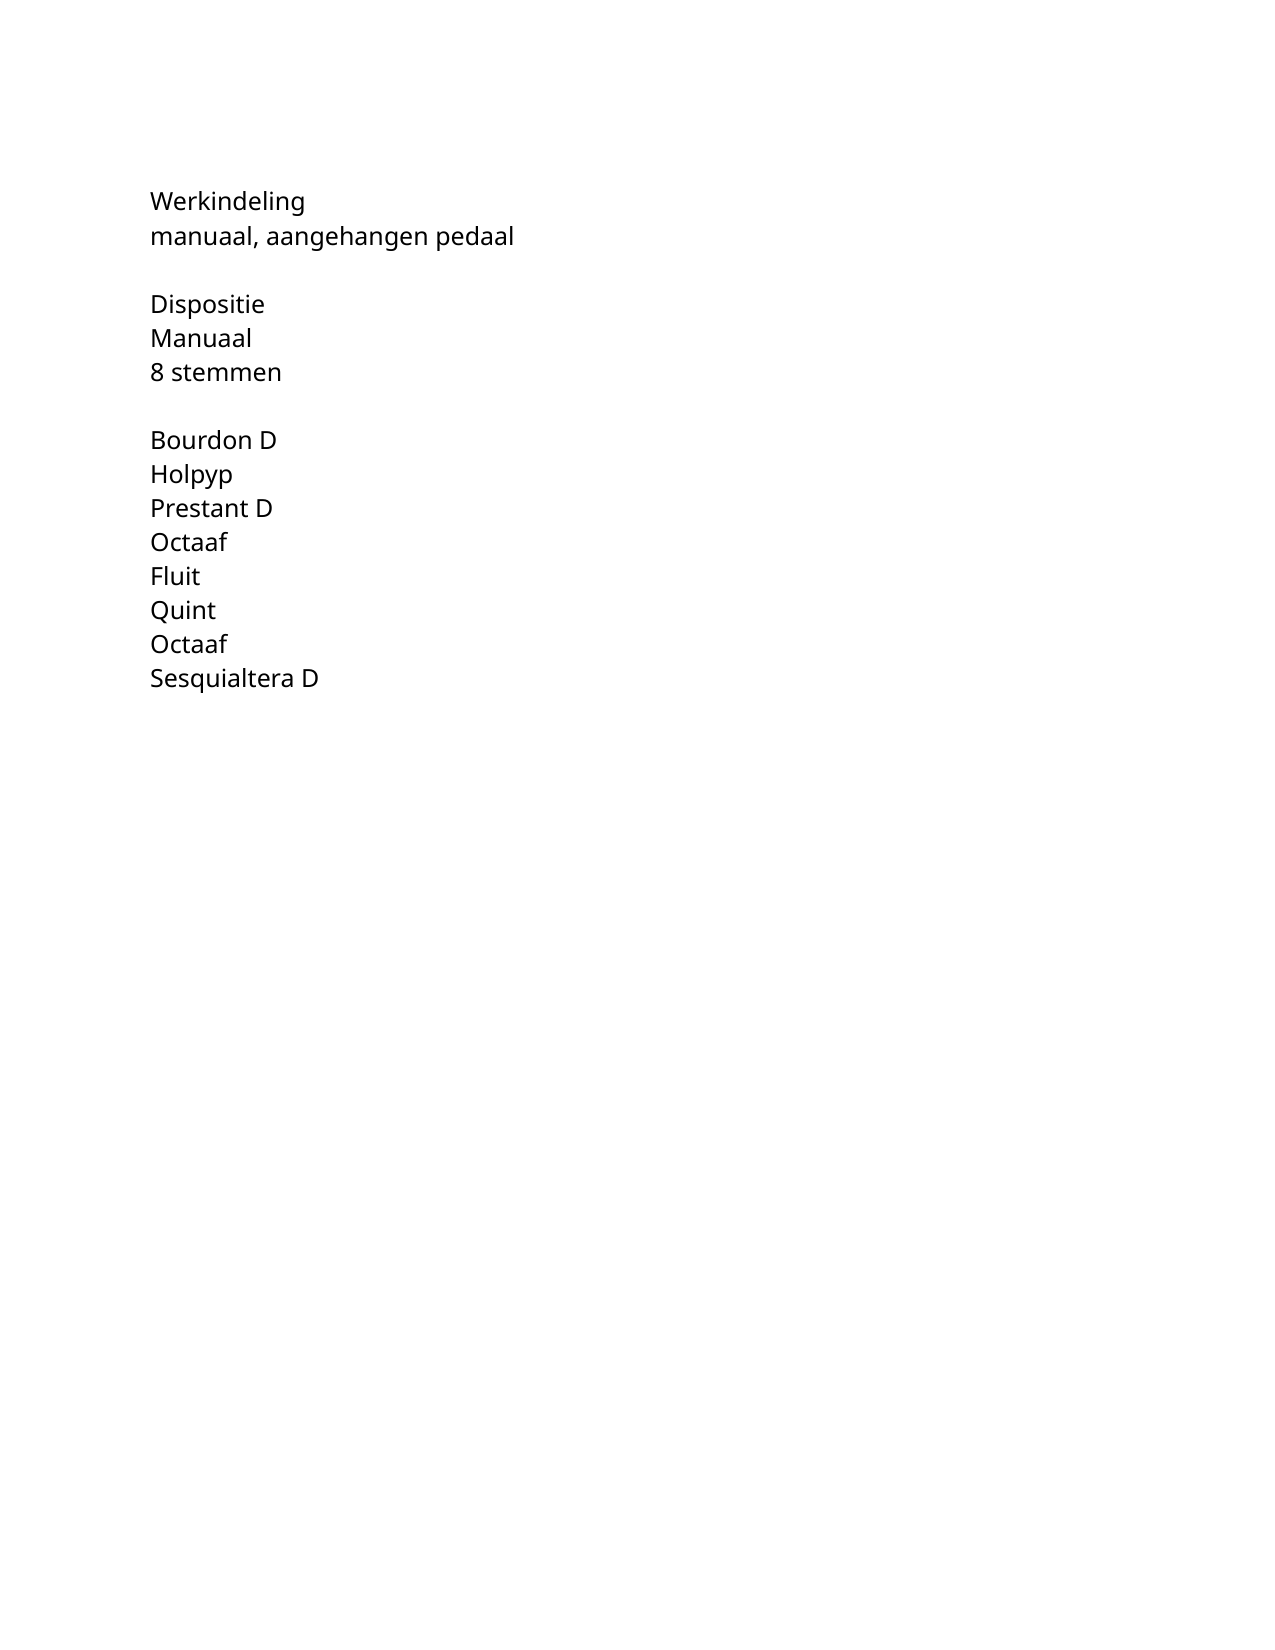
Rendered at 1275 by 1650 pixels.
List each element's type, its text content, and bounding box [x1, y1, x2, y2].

text Holpyp [150, 457, 1125, 491]
text Werkindeling [150, 184, 1125, 218]
text Fluit [150, 559, 1125, 593]
text manuaal, aangehangen pedaal [150, 218, 1125, 252]
text Bourdon D [150, 422, 1125, 457]
text Quint [150, 593, 1125, 627]
text Octaaf [150, 525, 1125, 559]
text Dispositie [150, 286, 1125, 320]
text Manuaal [150, 320, 1125, 354]
text Octaaf [150, 627, 1125, 661]
text Prestant D [150, 491, 1125, 525]
text Sesquialtera D [150, 661, 1125, 695]
text 8 stemmen [150, 354, 1125, 388]
